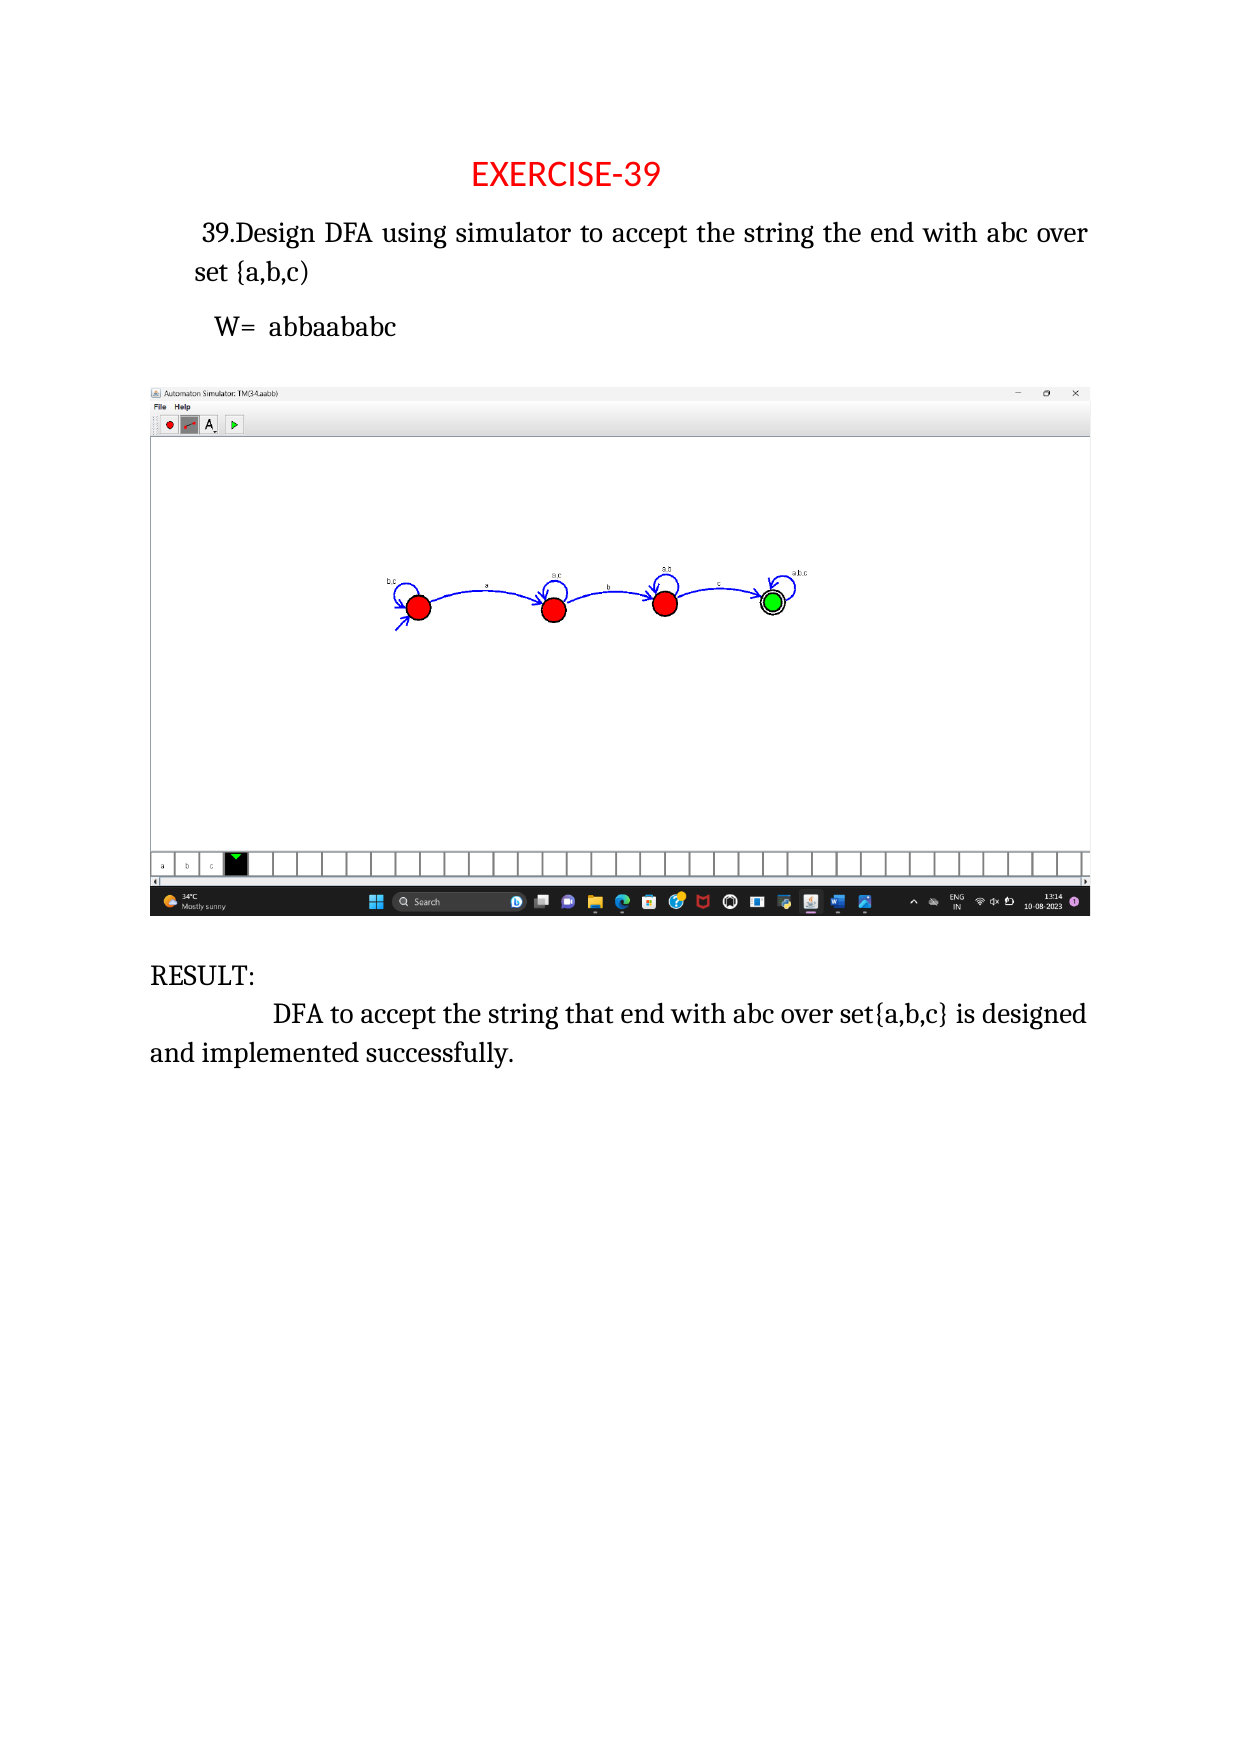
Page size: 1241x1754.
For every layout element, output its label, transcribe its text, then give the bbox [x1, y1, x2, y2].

list RESULT: [150, 959, 1090, 992]
list W= abbaababc [150, 310, 1090, 343]
picture [150, 387, 1091, 916]
list DFA to accept the string that end with abc over set{a,b,c} is designed and implemented successfully. [150, 997, 1090, 1069]
text 39.Design DFA using simulator to accept the string the end with abc over set {a,b,c) [194, 216, 1090, 288]
text EXERCISE-39 [150, 150, 1090, 196]
